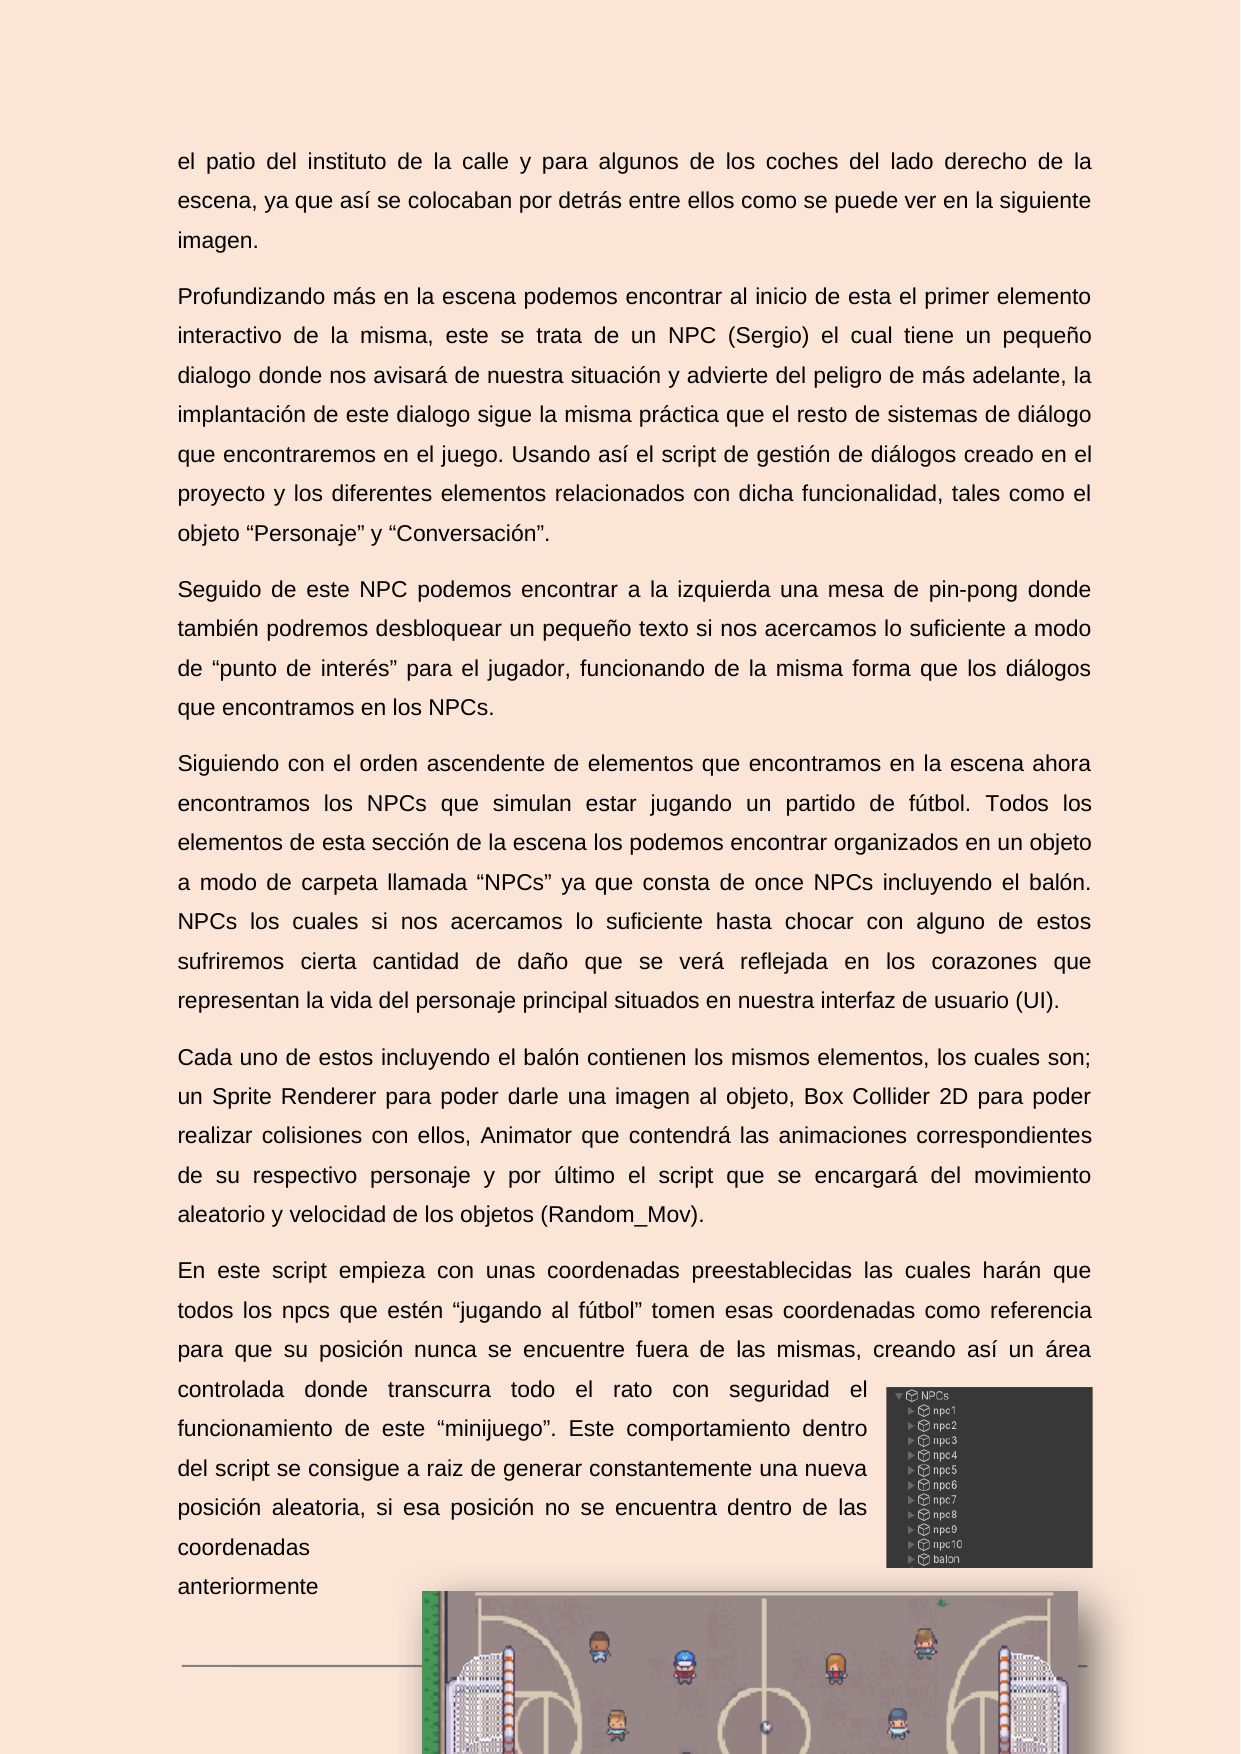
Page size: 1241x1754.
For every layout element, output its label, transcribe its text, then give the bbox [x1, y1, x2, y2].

text Cada uno de estos incluyendo el balón contienen los mismos elementos, los cuales son; un Sprite Renderer para poder darle una imagen al objeto, Box Collider 2D para poder realizar colisiones con ellos, Animator que contendrá las animaciones correspondientes de su respectivo personaje y por último el script que se encargará del movimiento aleatorio y velocidad de los objetos (Random_Mov). [177, 1043, 1092, 1228]
text Profundizando más en la escena podemos encontrar al inicio de esta el primer elemento interactivo de la misma, este se trata de un NPC (Sergio) el cual tiene un pequeño dialogo donde nos avisará de nuestra situación y advierte del peligro de más adelante, la implantación de este dialogo sigue la misma práctica que el resto de sistemas de diálogo que encontraremos en el juego. Usando así el script de gestión de diálogos creado en el proyecto y los diferentes elementos relacionados con dicha funcionalidad, tales como el objeto “Personaje” y “Conversación”. [177, 283, 1092, 546]
text Seguido de este NPC podemos encontrar a la izquierda una mesa de pin-pong donde también podremos desbloquear un pequeño texto si nos acercamos lo suficiente a modo de “punto de interés” para el jugador, funcionando de la misma forma que los diálogos que encontramos en los NPCs. [177, 576, 1092, 721]
picture [886, 1387, 1093, 1568]
text Siguiendo con el orden ascendente de elementos que encontramos en la escena ahora encontramos los NPCs que simulan estar jugando un partido de fútbol. Todos los elementos de esta sección de la escena los podemos encontrar organizados en un objeto a modo de carpeta llamada “NPCs” ya que consta de once NPCs incluyendo el balón. NPCs los cuales si nos acercamos lo suficiente hasta chocar con alguno de estos sufriremos cierta cantidad de daño que se verá reflejada en los corazones que representan la vida del personaje principal situados en nuestra interfaz de usuario (UI). [177, 750, 1092, 1014]
picture [422, 1591, 1078, 1754]
